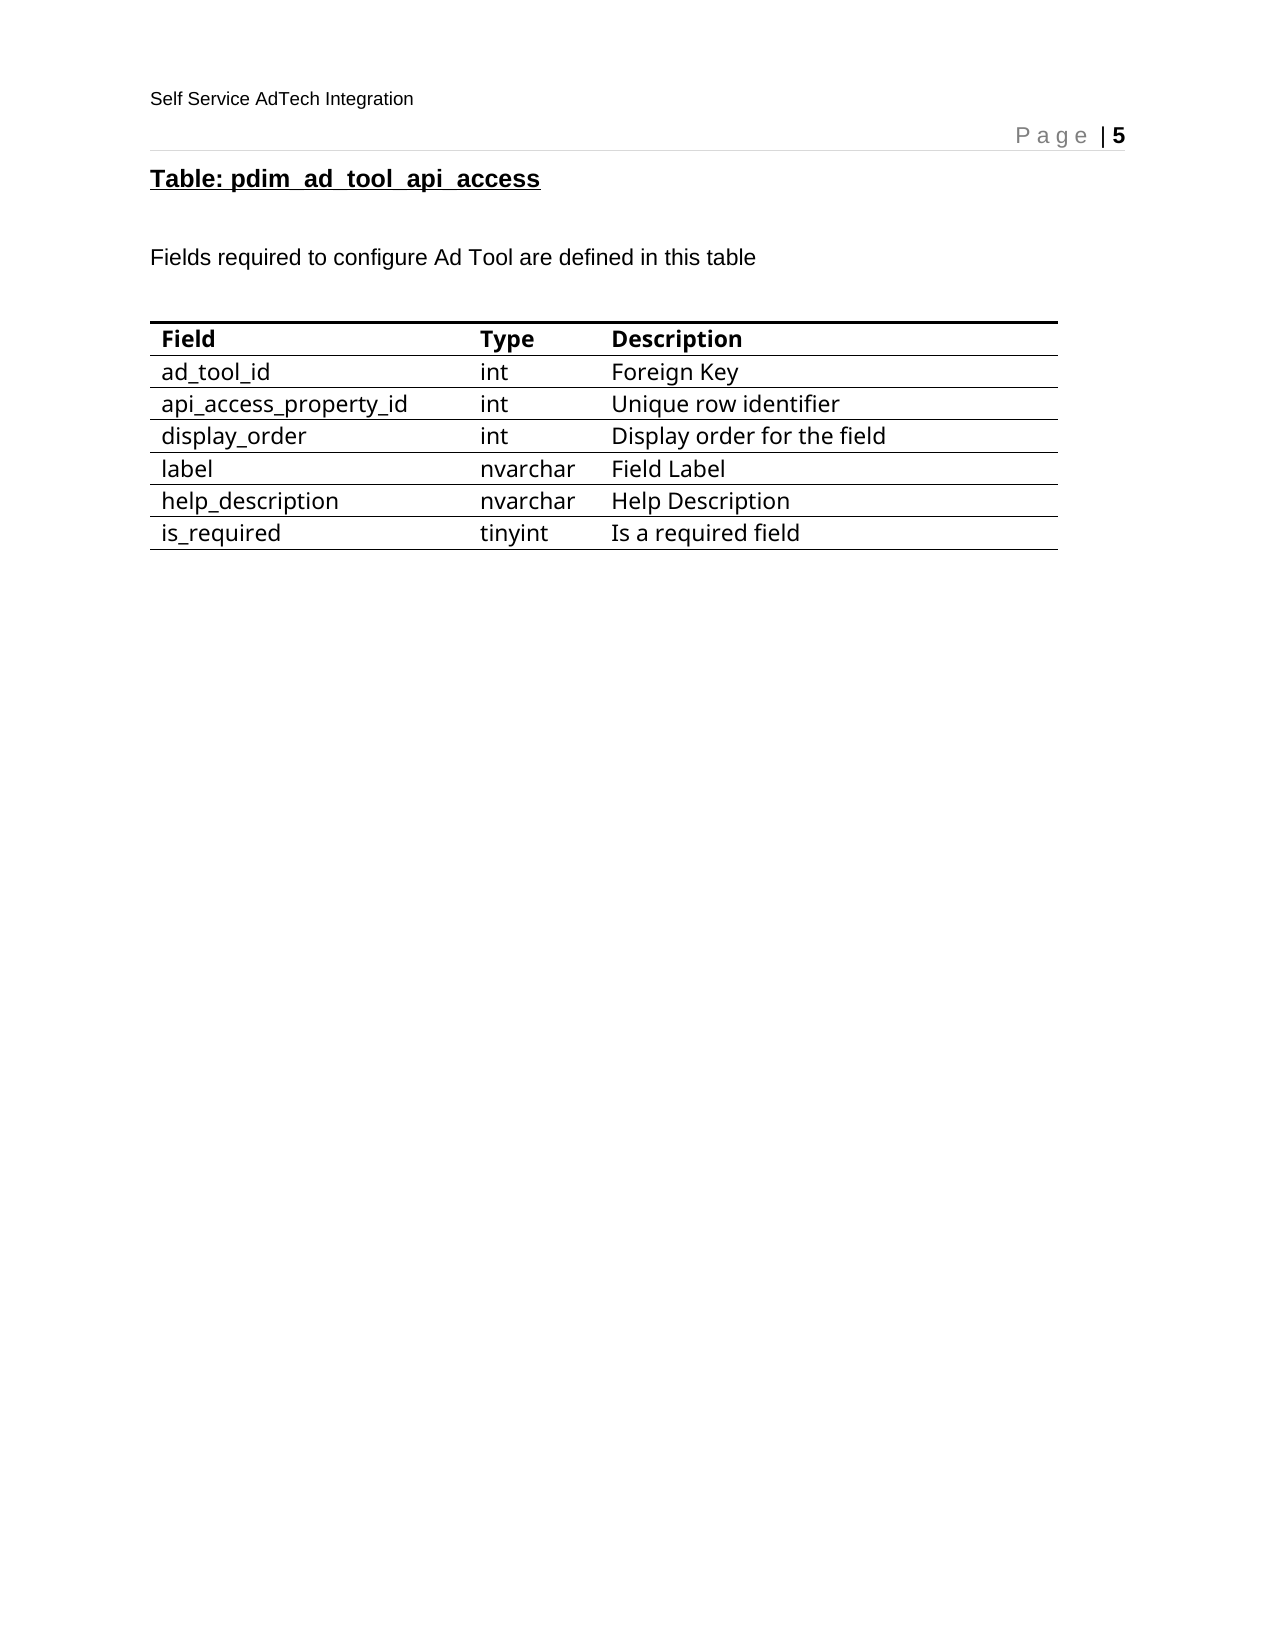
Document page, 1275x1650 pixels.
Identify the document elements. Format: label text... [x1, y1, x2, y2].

table_cell nvarchar [469, 453, 600, 484]
table_cell display_order [150, 420, 469, 452]
table_cell api_access_property_id [150, 388, 469, 419]
table_header Type [469, 324, 600, 355]
table_header Field [150, 324, 469, 355]
table_cell Is a required field [600, 517, 1058, 548]
table_cell nvarchar [469, 485, 600, 516]
subtitle Table: pdim_ad_tool_api_access [150, 163, 1125, 192]
table_cell Display order for the field [600, 420, 1058, 452]
table_cell int [469, 356, 600, 387]
table_cell int [469, 420, 600, 452]
table_cell ad_tool_id [150, 356, 469, 387]
table_cell Help Description [600, 485, 1058, 516]
table_cell label [150, 453, 469, 484]
table_cell is_required [150, 517, 469, 548]
text Fields required to configure Ad Tool are defined in this table [150, 244, 1125, 270]
table_cell int [469, 388, 600, 419]
table_cell help_description [150, 485, 469, 516]
table_header Description [600, 324, 1058, 355]
table_cell tinyint [469, 517, 600, 548]
table_cell Field Label [600, 453, 1058, 484]
table_cell Unique row identifier [600, 388, 1058, 419]
table_cell Foreign Key [600, 356, 1058, 387]
